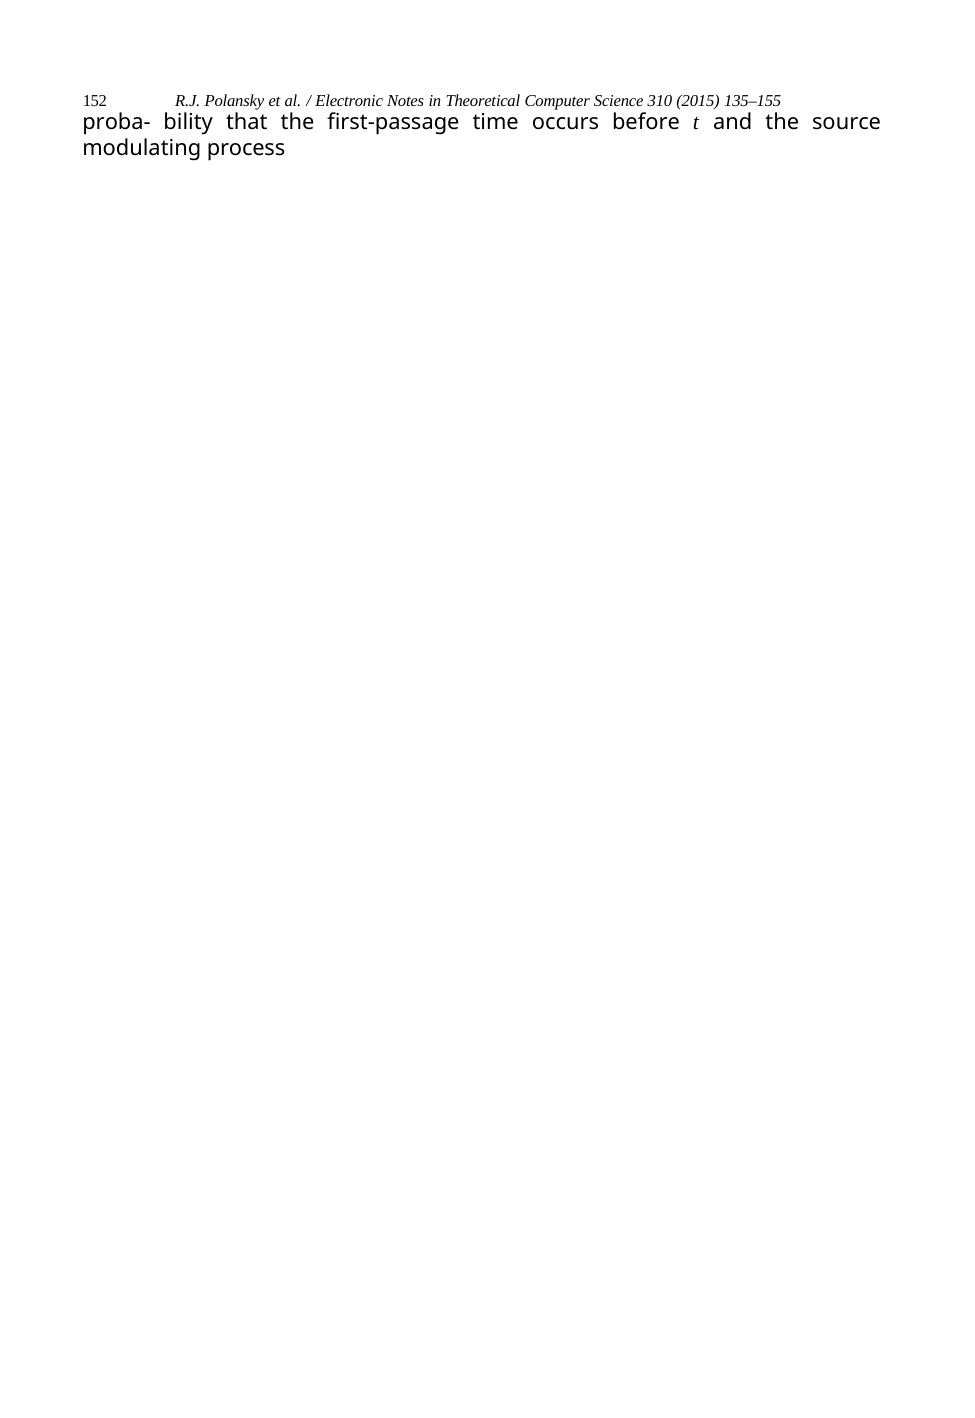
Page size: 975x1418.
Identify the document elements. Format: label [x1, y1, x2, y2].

text [82, 108, 881, 162]
